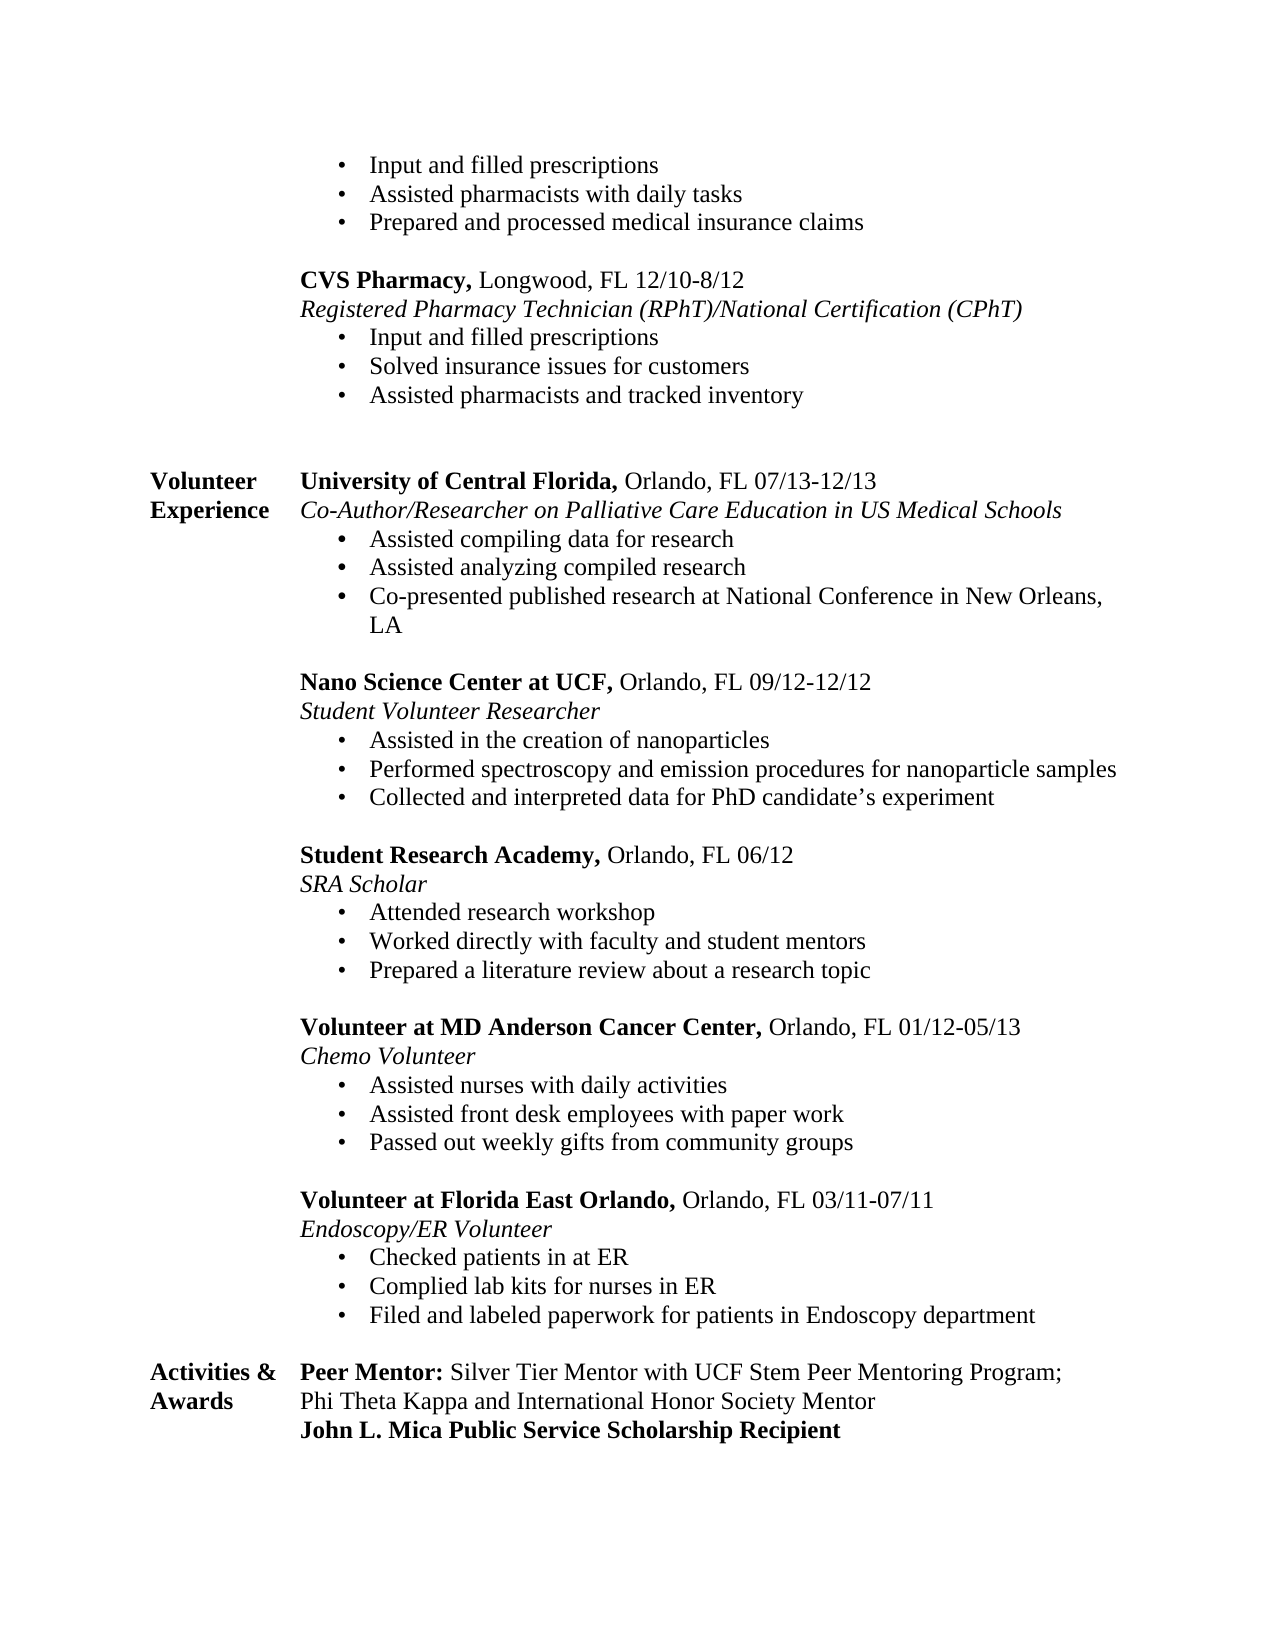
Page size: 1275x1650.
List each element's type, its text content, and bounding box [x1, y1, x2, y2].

text Nano Science Center at UCF, Orlando, FL 09/12-12/12 [300, 667, 1125, 696]
list Assisted front desk employees with paper work [337, 1099, 1125, 1127]
list Assisted pharmacists with daily tasks [337, 179, 1125, 207]
text CVS Pharmacy, Longwood, FL 12/10-8/12 [300, 265, 1125, 294]
list Complied lab kits for nurses in ER [337, 1271, 1125, 1300]
text Registered Pharmacy Technician (RPhT)/National Certification (CPhT) [300, 294, 1125, 322]
list Solved insurance issues for customers [337, 351, 1125, 380]
text Volunteer University of Central Florida, Orlando, FL 07/13-12/13 [150, 466, 1125, 495]
text Experience Co-Author/Researcher on Palliative Care Education in US Medical Schools [150, 495, 1125, 524]
text SRA Scholar [300, 869, 1125, 897]
text Student Volunteer Researcher [300, 696, 1125, 725]
text Volunteer at Florida East Orlando, Orlando, FL 03/11-07/11 [300, 1185, 1125, 1214]
list Collected and interpreted data for PhD candidate’s experiment [337, 782, 1125, 811]
list Prepared and processed medical insurance claims [337, 207, 1125, 236]
list Attended research workshop [337, 897, 1125, 926]
list Checked patients in at ER [337, 1242, 1125, 1271]
list Input and filled prescriptions [337, 150, 1125, 179]
list Prepared a literature review about a research topic [337, 955, 1125, 984]
list Assisted analyzing compiled research [337, 552, 1125, 581]
text Activities & Peer Mentor: Silver Tier Mentor with UCF Stem Peer Mentoring Program; [150, 1357, 1125, 1386]
list Input and filled prescriptions [337, 322, 1125, 351]
list Assisted compiling data for research [337, 524, 1125, 552]
text Volunteer at MD Anderson Cancer Center, Orlando, FL 01/12-05/13 [300, 1012, 1125, 1041]
list Performed spectroscopy and emission procedures for nanoparticle samples [337, 754, 1125, 782]
text John L. Mica Public Service Scholarship Recipient [150, 1415, 1125, 1444]
list Worked directly with faculty and student mentors [337, 926, 1125, 955]
text Student Research Academy, Orlando, FL 06/12 [300, 840, 1125, 869]
text Endoscopy/ER Volunteer [300, 1214, 1125, 1242]
text Awards Phi Theta Kappa and International Honor Society Mentor [150, 1386, 1125, 1415]
list Assisted pharmacists and tracked inventory [337, 380, 1125, 409]
list Co-presented published research at National Conference in New Orleans, LA [337, 581, 1125, 639]
list Assisted in the creation of nanoparticles [337, 725, 1125, 754]
list Passed out weekly gifts from community groups [337, 1127, 1125, 1156]
list Filed and labeled paperwork for patients in Endoscopy department [337, 1300, 1125, 1329]
text Chemo Volunteer [300, 1041, 1125, 1070]
list Assisted nurses with daily activities [337, 1070, 1125, 1099]
